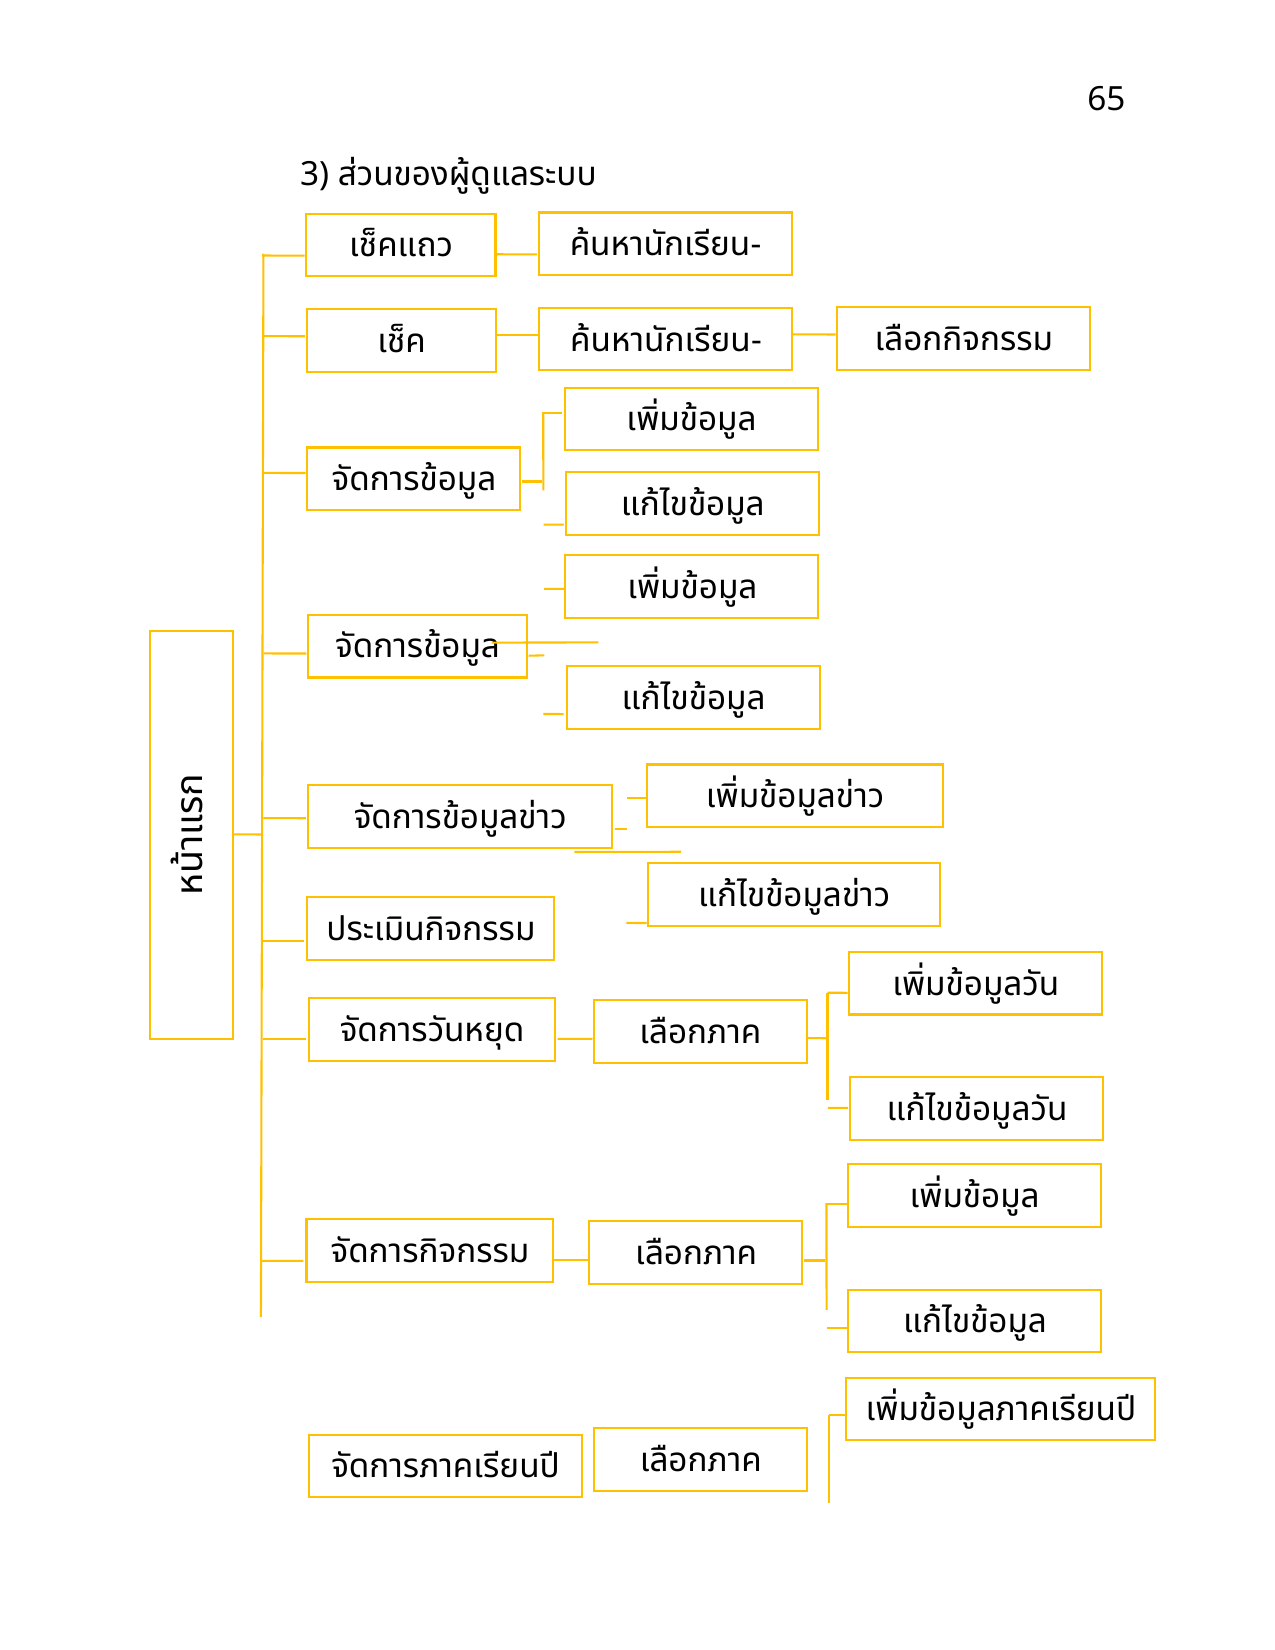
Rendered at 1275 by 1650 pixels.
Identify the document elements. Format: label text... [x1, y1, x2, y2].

text 3) ส่วนของผู้ดูแลระบบ [225, 150, 1125, 201]
